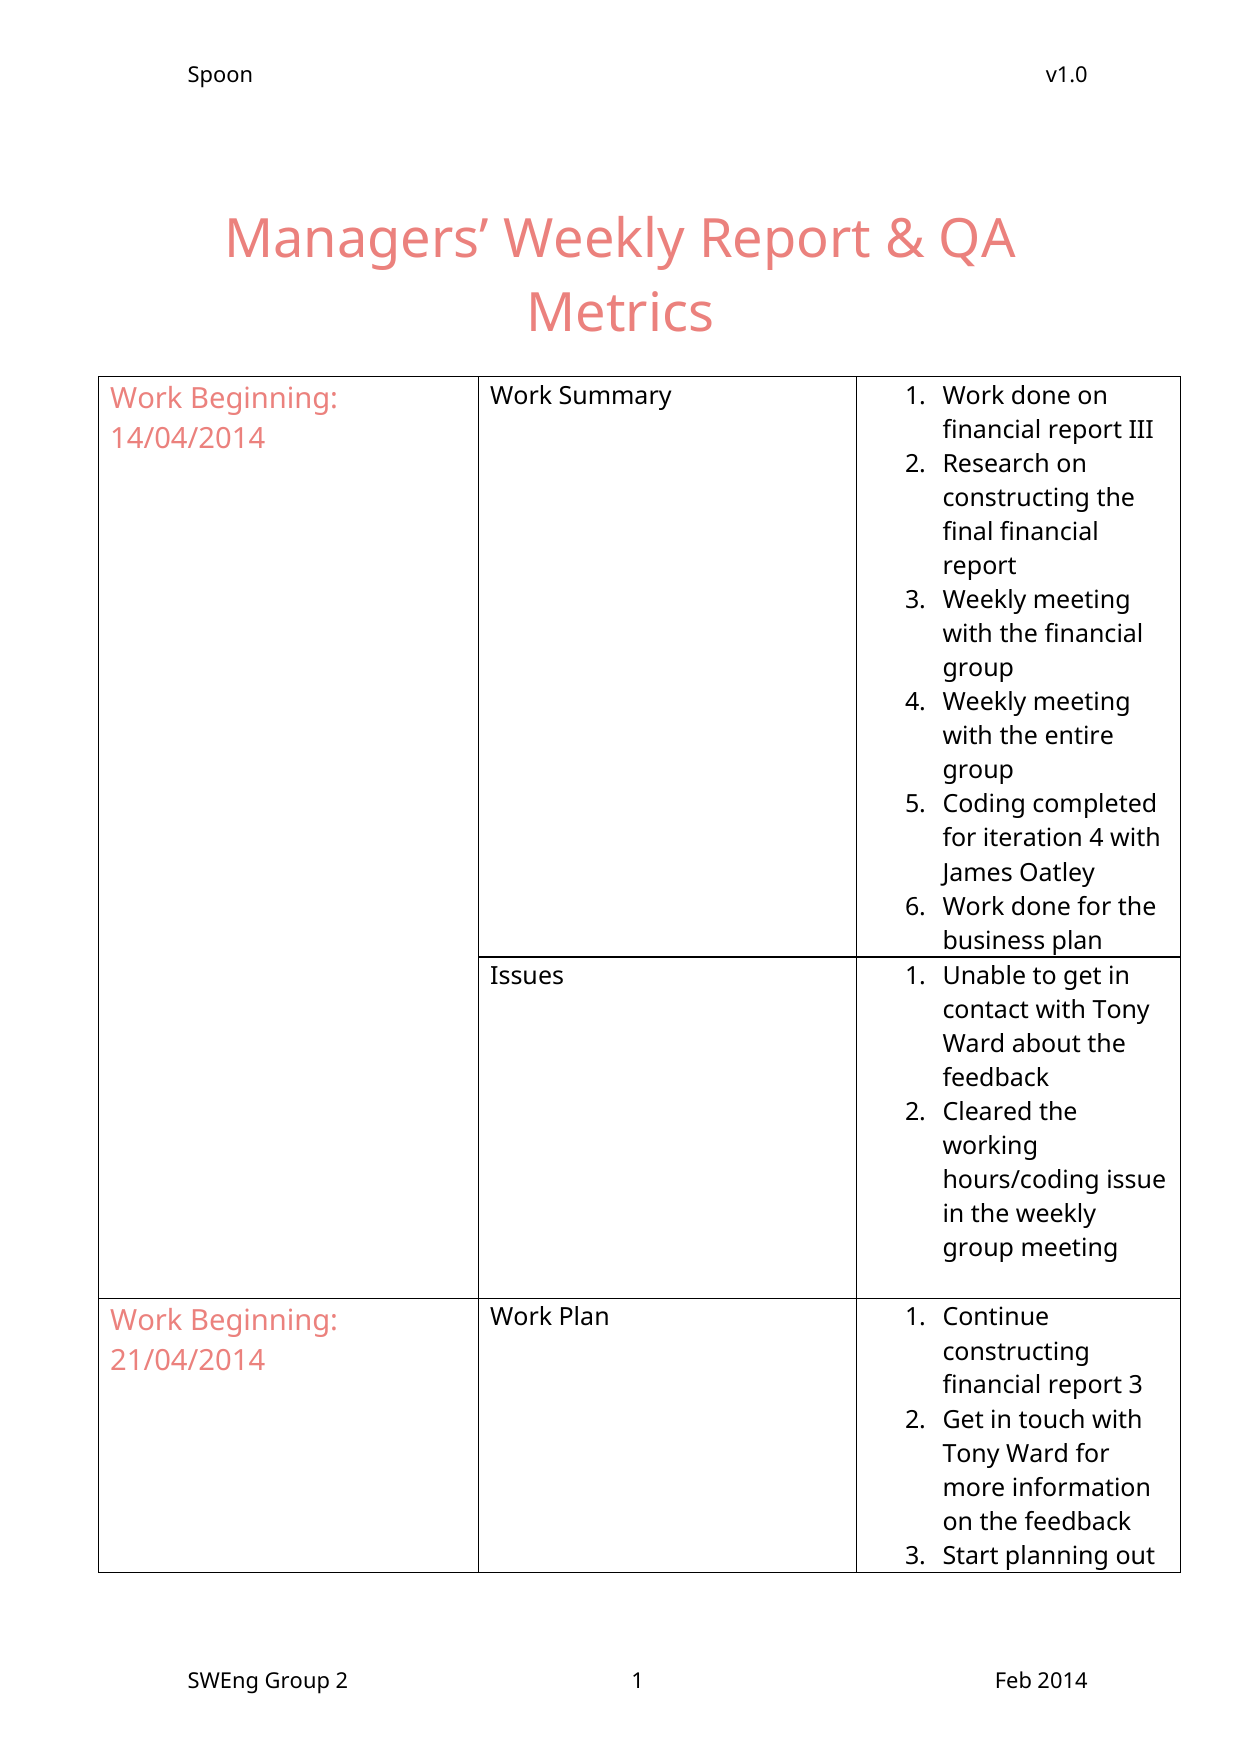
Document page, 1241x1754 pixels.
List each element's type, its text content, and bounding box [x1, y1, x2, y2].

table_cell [99, 1299, 478, 1572]
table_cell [857, 1299, 1180, 1572]
table_cell Unable to get in contact with Tony Ward about the feedback Cleared the working hours/coding issue in the weekly group meeting [857, 958, 1180, 1298]
subtitle Managers’ Weekly Report & QA Metrics [187, 200, 1053, 347]
table_header Work Beginning: 14/04/2014 [99, 377, 478, 1298]
table_header Work Summary [479, 377, 856, 956]
table_cell Work Plan [479, 1299, 856, 1572]
table_cell Issues [479, 958, 856, 1298]
table_header Work done on financial report III Research on constructing the final financial report Weekly meeting with the financial group Weekly meeting with the entire group Coding completed for iteration 4 with James Oatley Work done for the business plan [857, 377, 1180, 956]
